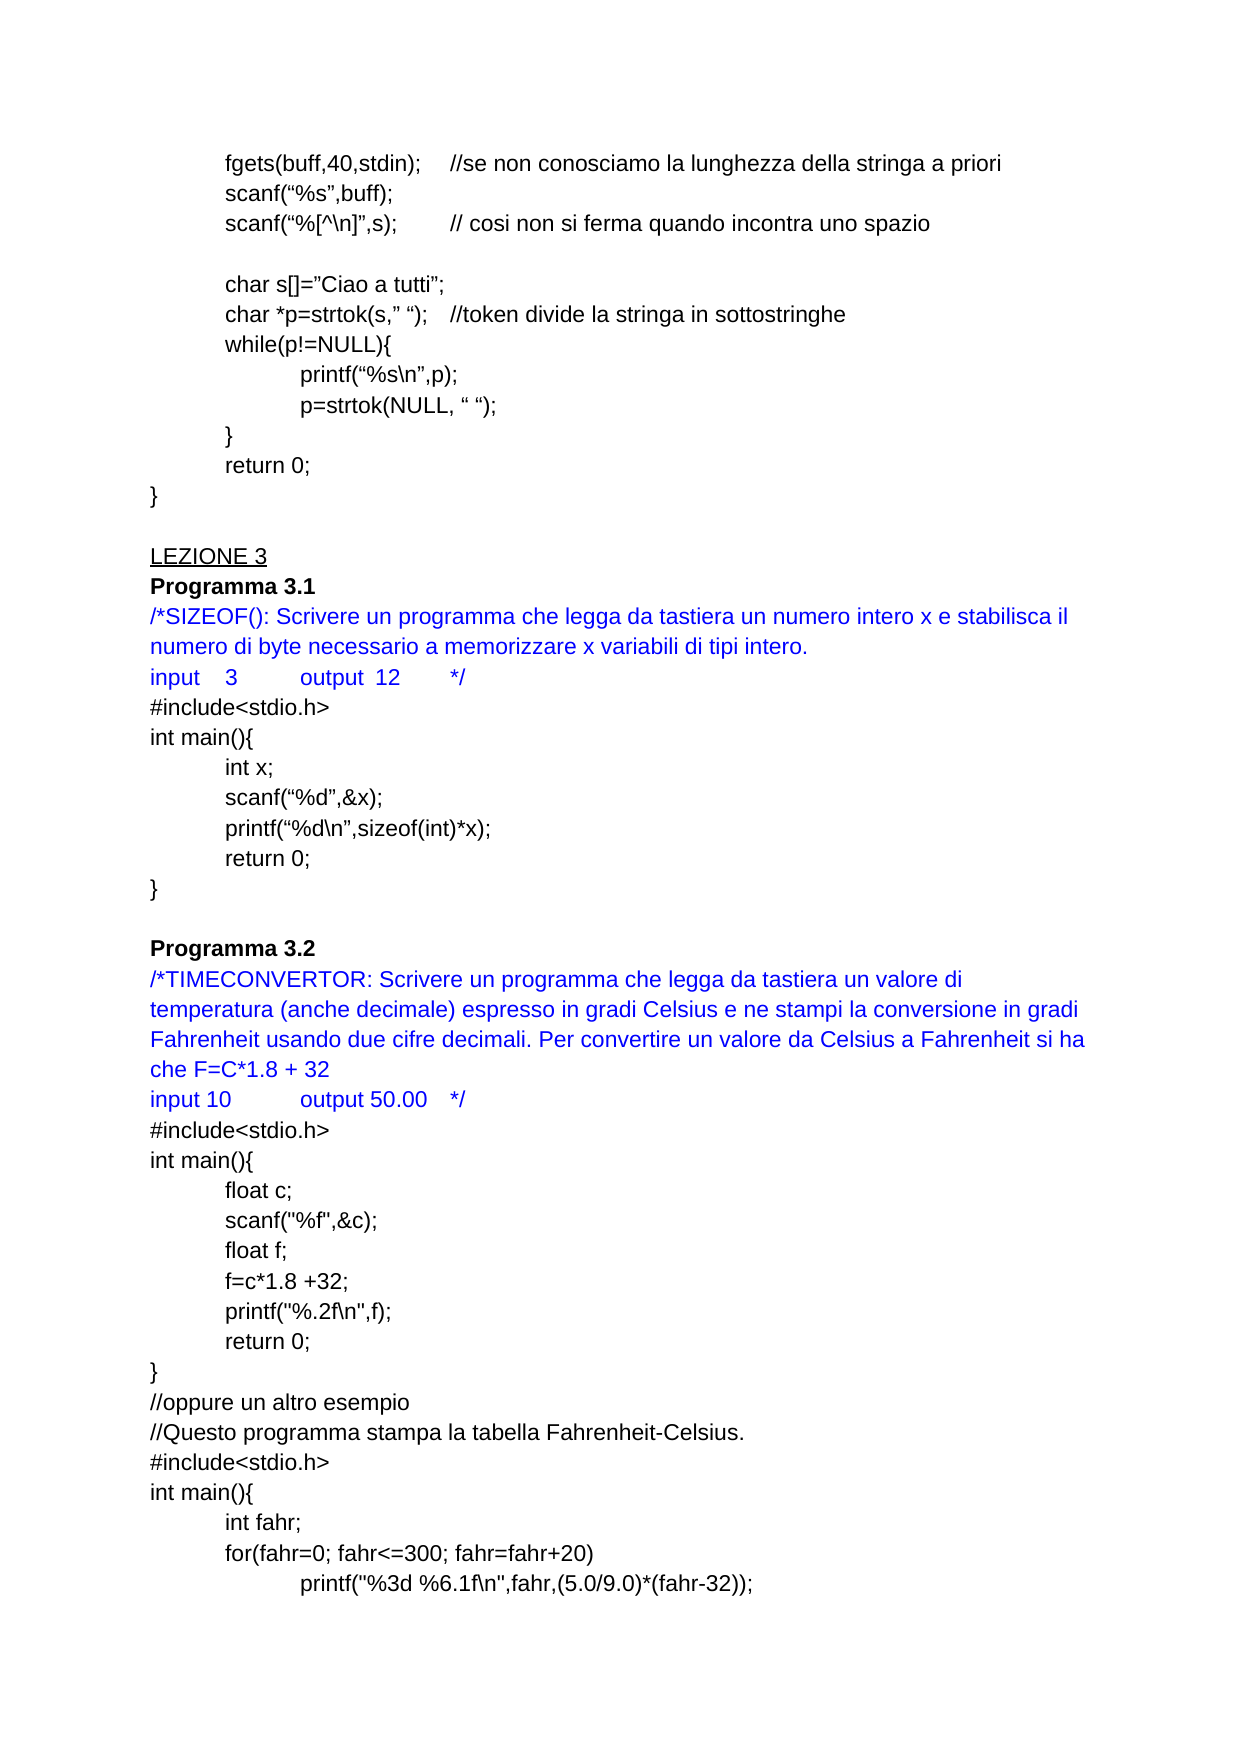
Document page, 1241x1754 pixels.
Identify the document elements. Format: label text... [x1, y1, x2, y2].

text int main(){ [150, 1147, 1090, 1173]
text char *p=strtok(s,” “); //token divide la stringa in sottostringhe [150, 301, 1090, 327]
text Programma 3.2 [150, 935, 1090, 962]
text #include<stdio.h> [150, 1449, 1090, 1475]
text //Questo programma stampa la tabella Fahrenheit-Celsius. [150, 1419, 1090, 1445]
text } [150, 1358, 1090, 1385]
text //oppure un altro esempio [150, 1388, 1090, 1415]
text printf(“%s\n”,p); [150, 361, 1090, 388]
text Programma 3.1 [150, 573, 1090, 599]
text #include<stdio.h> [150, 694, 1090, 720]
text scanf("%f",&c); [150, 1207, 1090, 1234]
text while(p!=NULL){ [150, 331, 1090, 358]
text float c; [150, 1177, 1090, 1203]
text return 0; [150, 845, 1090, 871]
text } [150, 422, 1090, 448]
text int main(){ [150, 724, 1090, 750]
text f=c*1.8 +32; [150, 1268, 1090, 1294]
text int x; [150, 754, 1090, 781]
text } [150, 482, 1090, 509]
text /*SIZEOF(): Scrivere un programma che legga da tastiera un numero intero x e stabilisca il numero di byte necessario a memorizzare x variabili di tipi intero. [150, 603, 1090, 660]
text printf("%.2f\n",f); [150, 1298, 1090, 1324]
text input 3 output 12 */ [150, 663, 1090, 690]
text input 10 output 50.00 */ [150, 1086, 1090, 1113]
text for(fahr=0; fahr<=300; fahr=fahr+20) [150, 1539, 1090, 1566]
text return 0; [150, 1328, 1090, 1354]
text scanf(“%[^\n]”,s); // cosi non si ferma quando incontra uno spazio [150, 210, 1090, 237]
text scanf(“%d”,&x); [150, 784, 1090, 811]
text scanf(“%s”,buff); [150, 180, 1090, 207]
text printf("%3d %6.1f\n",fahr,(5.0/9.0)*(fahr-32)); [150, 1570, 1090, 1596]
text #include<stdio.h> [150, 1117, 1090, 1143]
text int main(){ [150, 1479, 1090, 1506]
text printf(“%d\n”,sizeof(int)*x); [150, 814, 1090, 841]
text char s[]=”Ciao a tutti”; [150, 271, 1090, 297]
text /*TIMECONVERTOR: Scrivere un programma che legga da tastiera un valore di temperatura (anche decimale) espresso in gradi Celsius e ne stampi la conversione in gradi Fahrenheit usando due cifre decimali. Per convertire un valore da Celsius a Fahrenheit si ha che F=C*1.8 + 32 [150, 966, 1090, 1083]
text return 0; [150, 452, 1090, 478]
text fgets(buff,40,stdin); //se non conosciamo la lunghezza della stringa a priori [150, 150, 1090, 176]
text float f; [150, 1237, 1090, 1264]
text } [150, 875, 1090, 901]
text p=strtok(NULL, “ “); [150, 392, 1090, 418]
text LEZIONE 3 [150, 543, 1090, 569]
text int fahr; [150, 1509, 1090, 1536]
